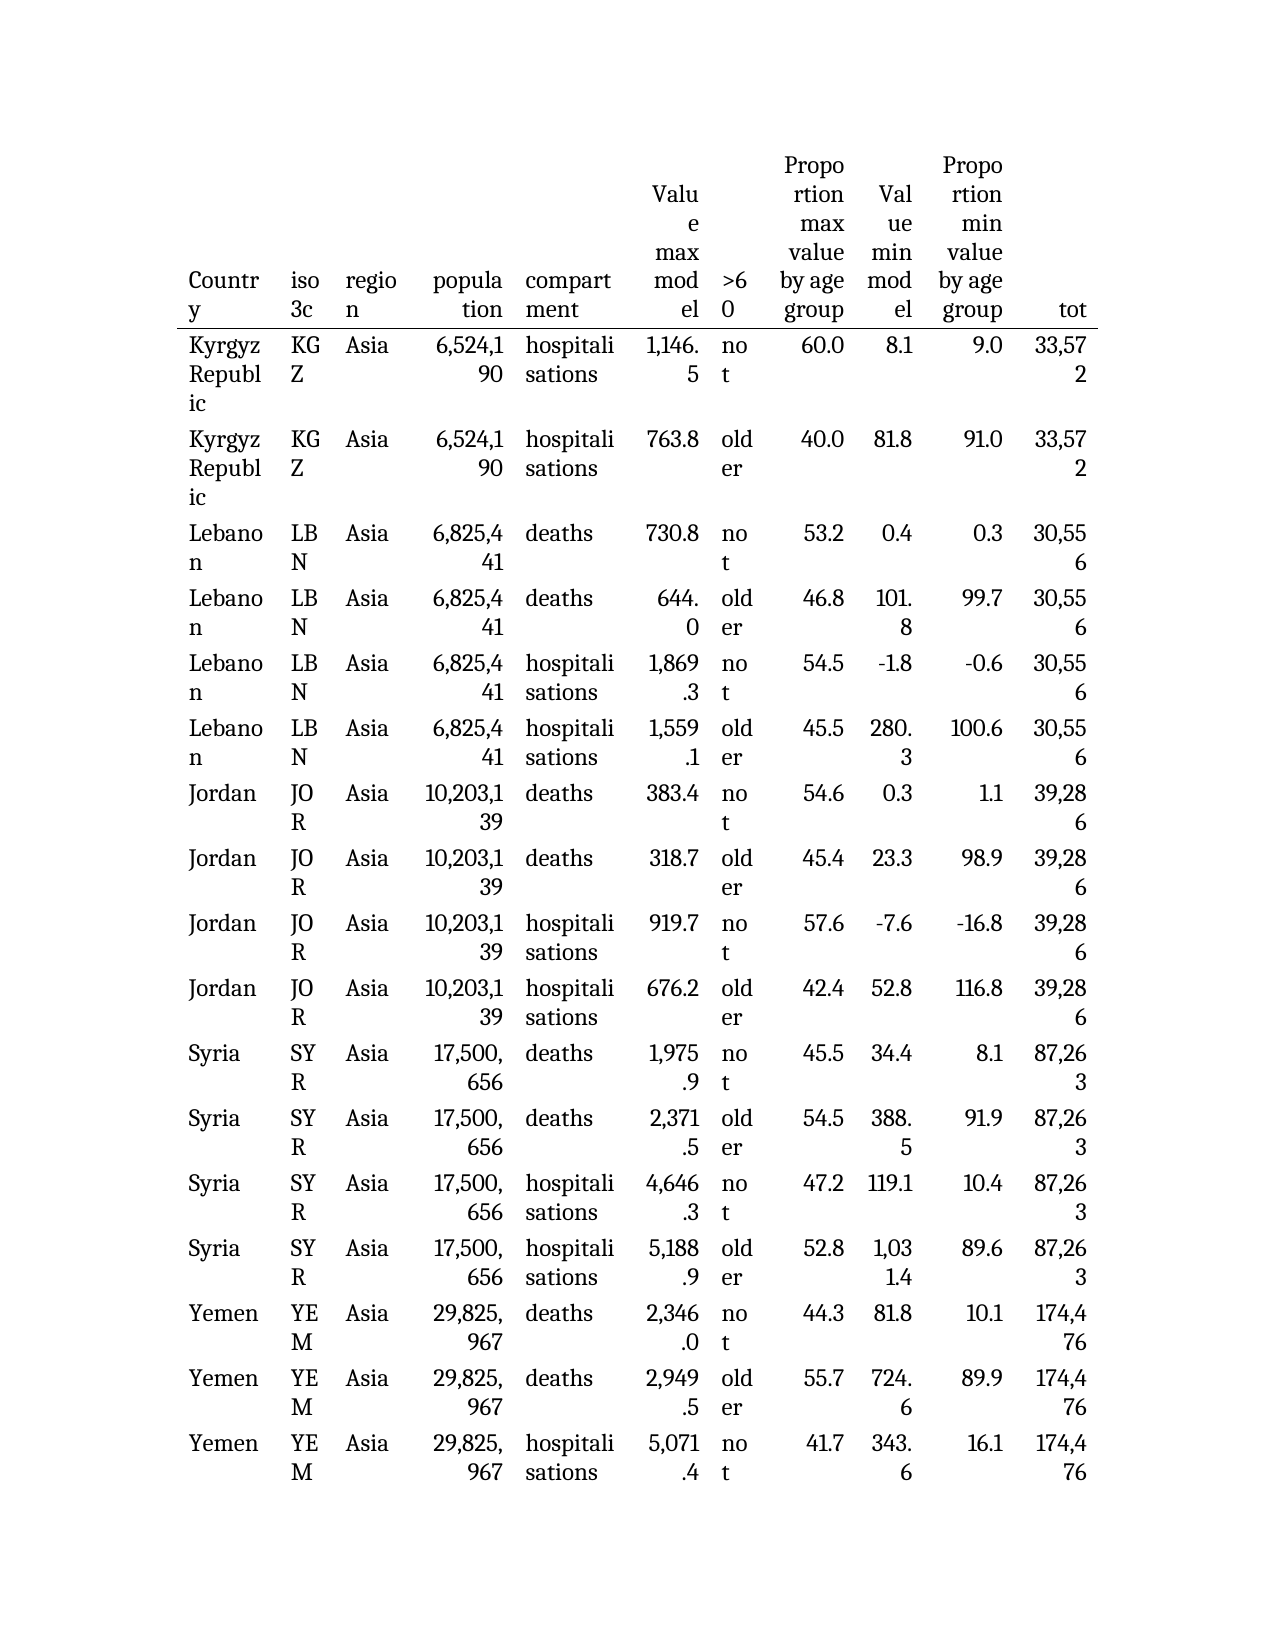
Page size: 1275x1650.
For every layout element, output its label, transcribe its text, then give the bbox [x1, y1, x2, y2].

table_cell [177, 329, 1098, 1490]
table_header Proportion max value by age group [765, 148, 855, 328]
table_header Value max model [634, 148, 710, 328]
table_header Proportion min value by age group [923, 148, 1014, 328]
table_header tot [1014, 148, 1098, 328]
table_header >60 [710, 148, 765, 328]
table_header iso3c [279, 148, 334, 328]
table_header compartment [514, 148, 634, 328]
table_header region [334, 148, 414, 328]
table_header population [414, 148, 514, 328]
table_header Value min model [855, 148, 923, 328]
table_header Country [177, 148, 279, 328]
